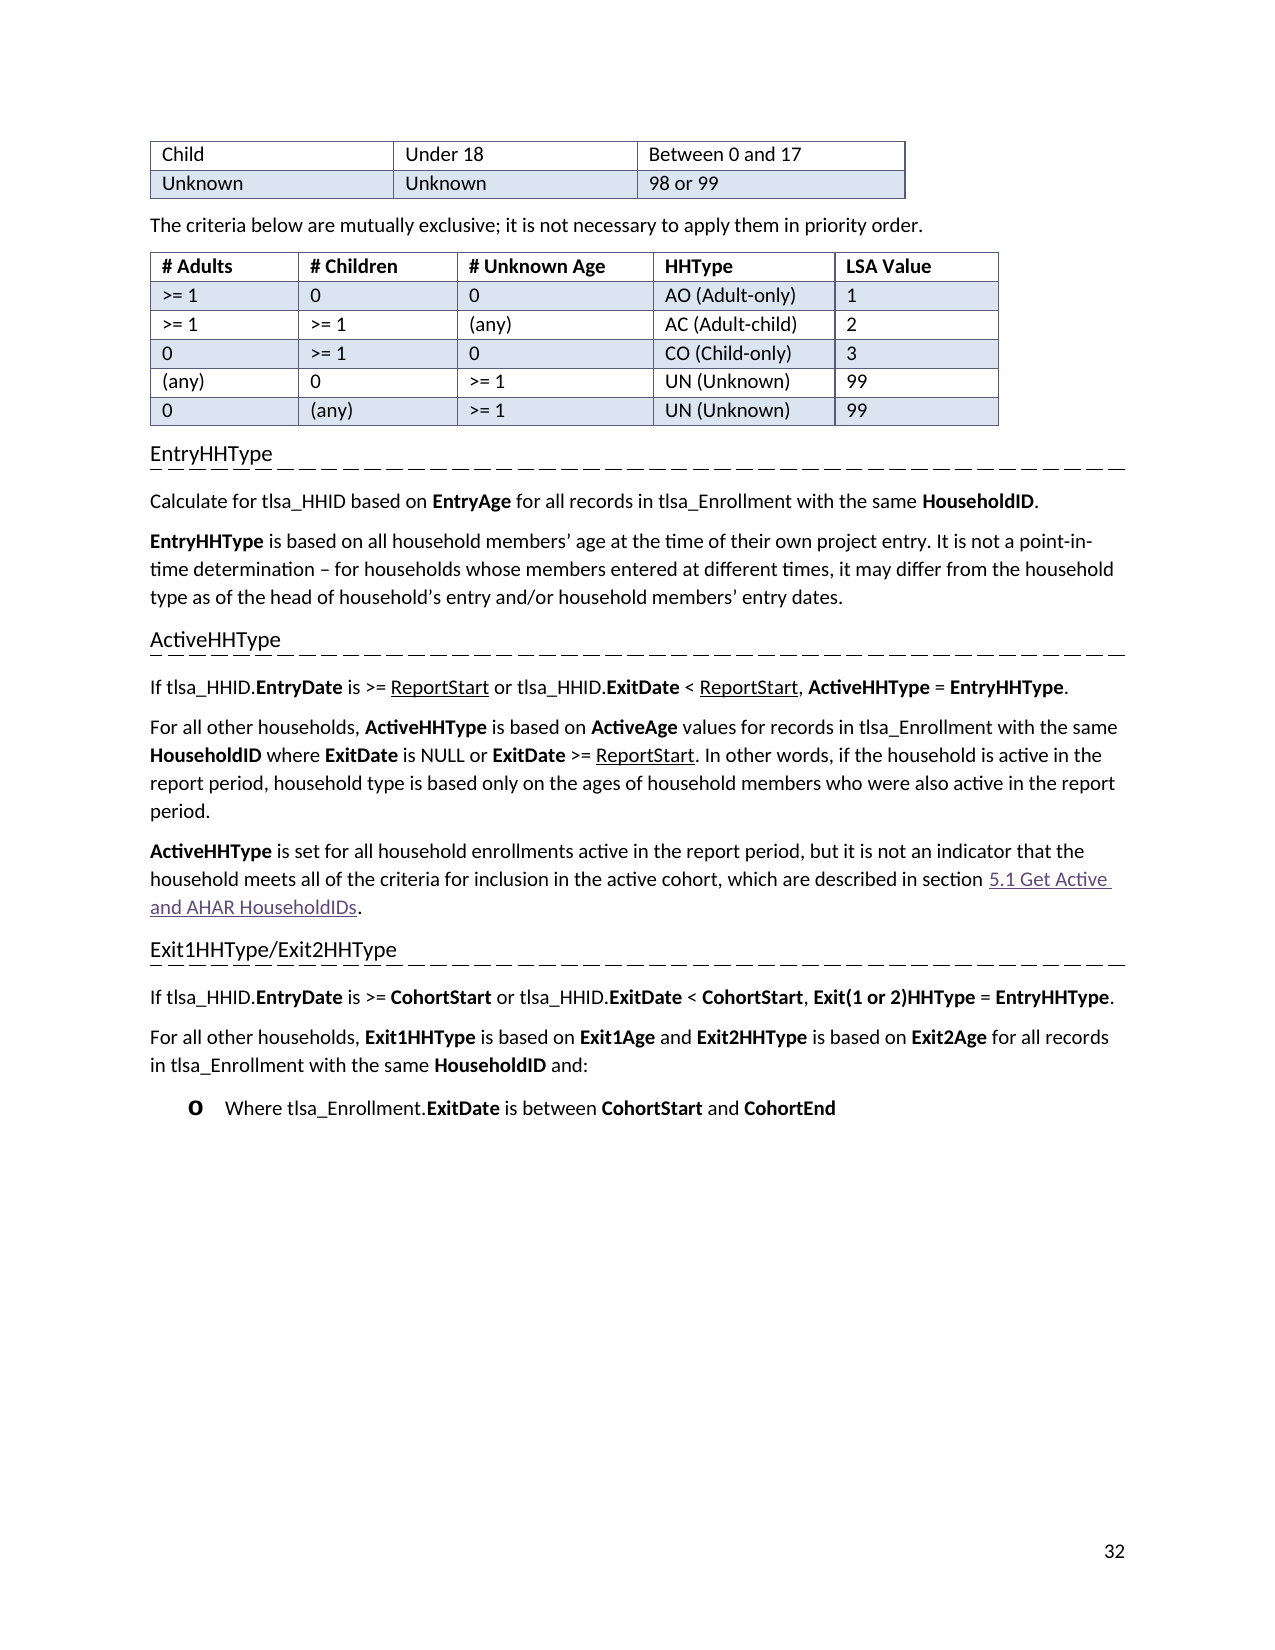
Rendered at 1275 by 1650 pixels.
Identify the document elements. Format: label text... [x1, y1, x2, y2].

text If tlsa_HHID.EntryDate is >= CohortStart or tlsa_HHID.ExitDate < CohortStart, Exit(1 or 2)HHType = EntryHHType. [150, 984, 1125, 1009]
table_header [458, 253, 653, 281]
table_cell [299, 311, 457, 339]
text The criteria below are mutually exclusive; it is not necessary to apply them in priority order. [150, 212, 1125, 237]
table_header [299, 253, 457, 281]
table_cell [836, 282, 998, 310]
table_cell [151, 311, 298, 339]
text For all other households, Exit1HHType is based on Exit1Age and Exit2HHType is based on Exit2Age for all records in tlsa_Enrollment with the same HouseholdID and: [150, 1024, 1125, 1078]
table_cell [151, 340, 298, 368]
subtitle EntryHHType [150, 439, 1125, 470]
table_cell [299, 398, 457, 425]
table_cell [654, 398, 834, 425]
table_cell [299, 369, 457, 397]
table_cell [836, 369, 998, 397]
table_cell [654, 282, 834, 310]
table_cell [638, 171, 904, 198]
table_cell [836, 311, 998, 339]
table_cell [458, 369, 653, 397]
text If tlsa_HHID.EntryDate is >= ReportStart or tlsa_HHID.ExitDate < ReportStart, ActiveHHType = EntryHHType. [150, 674, 1125, 699]
text ActiveHHType is set for all household enrollments active in the report period, but it is not an indicator that the household meets all of the criteria for inclusion in the active cohort, which are described in section 5.1 Get Active and AHAR HouseholdIDs. [150, 838, 1125, 920]
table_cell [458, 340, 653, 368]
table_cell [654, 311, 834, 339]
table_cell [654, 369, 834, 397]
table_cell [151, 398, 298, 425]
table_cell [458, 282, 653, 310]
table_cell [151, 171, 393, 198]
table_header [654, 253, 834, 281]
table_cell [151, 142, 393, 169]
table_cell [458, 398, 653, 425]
text EntryHHType is based on all household members’ age at the time of their own project entry. It is not a point-in-time determination – for households whose members entered at different times, it may differ from the household type as of the head of household’s entry and/or household members’ entry dates. [150, 528, 1125, 610]
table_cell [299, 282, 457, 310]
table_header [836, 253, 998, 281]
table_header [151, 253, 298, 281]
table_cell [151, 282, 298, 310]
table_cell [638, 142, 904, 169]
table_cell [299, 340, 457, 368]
subtitle Exit1HHType/Exit2HHType [150, 935, 1125, 966]
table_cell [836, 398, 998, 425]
list Where tlsa_Enrollment.ExitDate is between CohortStart and CohortEnd [187, 1093, 1125, 1123]
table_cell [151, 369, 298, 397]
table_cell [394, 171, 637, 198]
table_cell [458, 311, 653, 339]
subtitle ActiveHHType [150, 625, 1125, 656]
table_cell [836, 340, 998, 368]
text For all other households, ActiveHHType is based on ActiveAge values for records in tlsa_Enrollment with the same HouseholdID where ExitDate is NULL or ExitDate >= ReportStart. In other words, if the household is active in the report period, household type is based only on the ages of household members who were also active in the report period. [150, 714, 1125, 823]
text Calculate for tlsa_HHID based on EntryAge for all records in tlsa_Enrollment with the same HouseholdID. [150, 488, 1125, 513]
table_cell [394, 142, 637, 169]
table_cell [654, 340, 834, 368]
